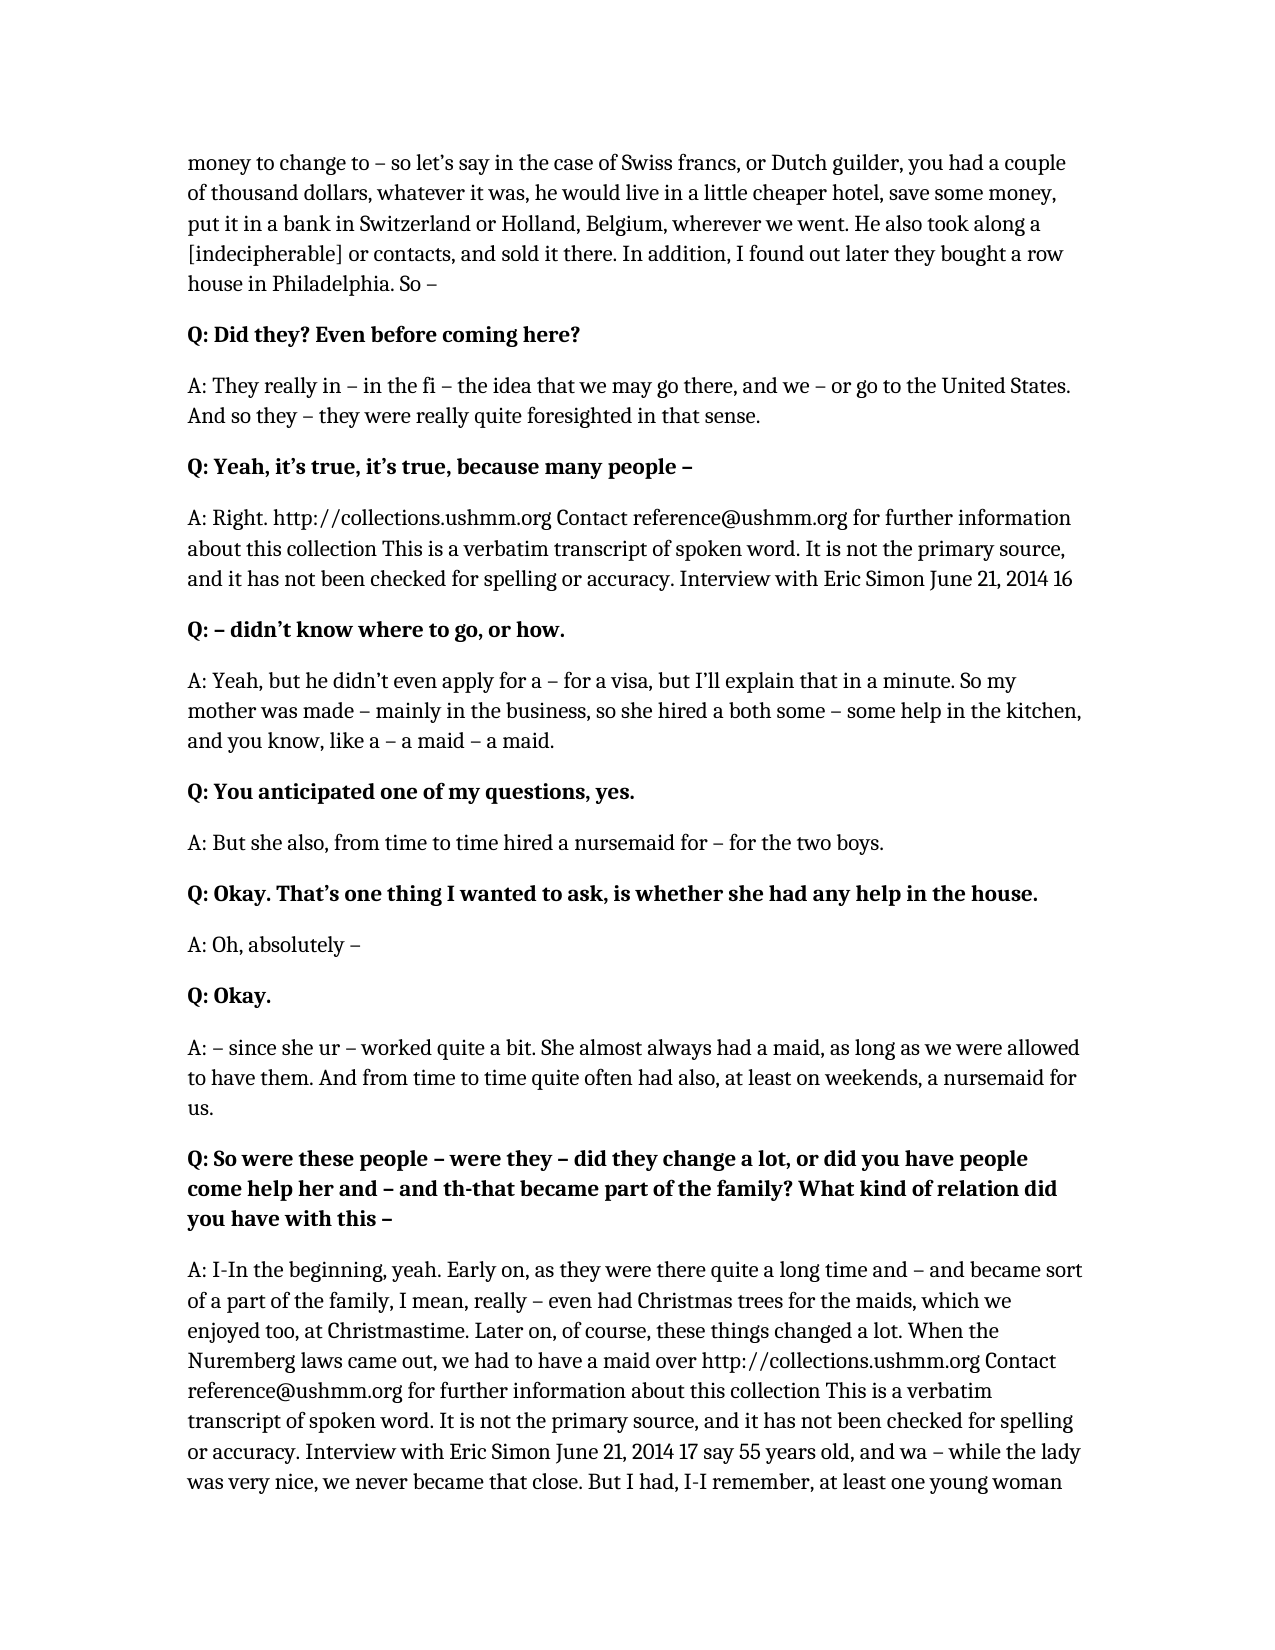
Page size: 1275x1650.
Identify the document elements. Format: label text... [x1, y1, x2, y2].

text A: But she also, from time to time hired a nursemaid for – for the two boys. [187, 830, 1087, 857]
text Q: Yeah, it’s true, it’s true, because many people – [187, 454, 1087, 481]
text Q: – didn’t know where to go, or how. [187, 617, 1087, 643]
text A: – since she ur – worked quite a bit. She almost always had a maid, as long as we were allowed to have them. And from time to time quite often had also, at least on weekends, a nursemaid for us. [187, 1034, 1087, 1121]
text A: Yeah, but he didn’t even apply for a – for a visa, but I’ll explain that in a minute. So my mother was made – mainly in the business, so she hired a both some – some help in the kitchen, and you know, like a – a maid – a maid. [187, 668, 1087, 754]
text A: Right. http://collections.ushmm.org Contact reference@ushmm.org for further information about this collection This is a verbatim transcript of spoken word. It is not the primary source, and it has not been checked for spelling or accuracy. Interview with Eric Simon June 21, 2014 16 [187, 505, 1087, 592]
text Q: You anticipated one of my questions, yes. [187, 779, 1087, 806]
text A: Oh, absolutely – [187, 932, 1087, 959]
text Q: So were these people – were they – did they change a lot, or did you have people come help her and – and th-that became part of the family? What kind of relation did you have with this – [187, 1146, 1087, 1233]
text Q: Did they? Even before coming here? [187, 322, 1087, 348]
text Q: Okay. That’s one thing I wanted to ask, is whether she had any help in the house. [187, 881, 1087, 908]
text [187, 1257, 1087, 1495]
text Q: Okay. [187, 983, 1087, 1010]
text A: They really in – in the fi – the idea that we may go there, and we – or go to the United States. And so they – they were really quite foresighted in that sense. [187, 373, 1087, 429]
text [187, 150, 1087, 297]
